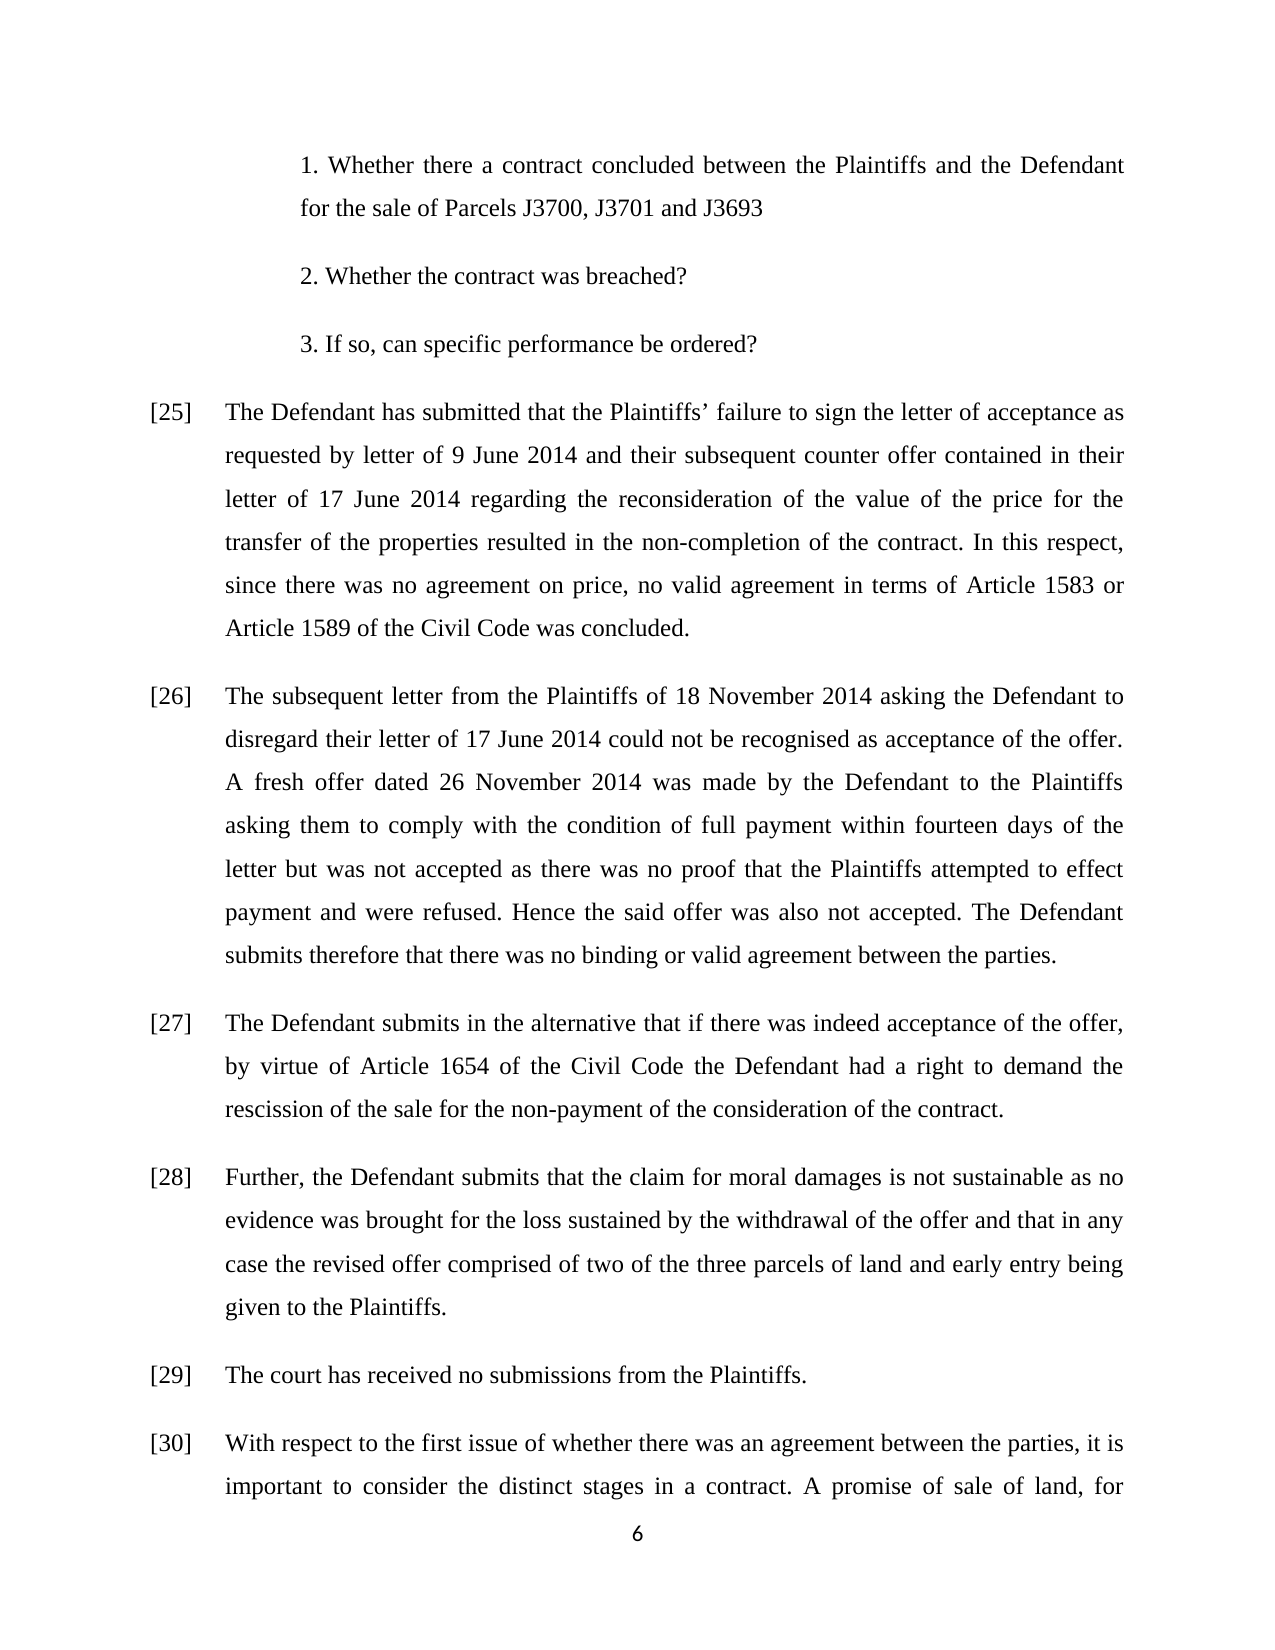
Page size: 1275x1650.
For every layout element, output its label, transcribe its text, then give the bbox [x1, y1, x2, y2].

text Further, the Defendant submits that the claim for moral damages is not sustainable as no evidence was brought for the loss sustained by the withdrawal of the offer and that in any case the revised offer comprised of two of the three parcels of land and early entry being given to the Plaintiffs. [150, 1162, 1125, 1321]
list 1. Whether there a contract concluded between the Plaintiffs and the Defendant for the sale of Parcels J3700, J3701 and J3693 [300, 150, 1125, 222]
text The subsequent letter from the Plaintiffs of 18 November 2014 asking the Defendant to disregard their letter of 17 June 2014 could not be recognised as acceptance of the offer. A fresh offer dated 26 November 2014 was made by the Defendant to the Plaintiffs asking them to comply with the condition of full payment within fourteen days of the letter but was not accepted as there was no proof that the Plaintiffs attempted to effect payment and were refused. Hence the said offer was also not accepted. The Defendant submits therefore that there was no binding or valid agreement between the parties. [150, 681, 1125, 969]
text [150, 1428, 1125, 1500]
text The court has received no submissions from the Plaintiffs. [150, 1360, 1125, 1389]
text The Defendant has submitted that the Plaintiffs’ failure to sign the letter of acceptance as requested by letter of 9 June 2014 and their subsequent counter offer contained in their letter of 17 June 2014 regarding the reconsideration of the value of the price for the transfer of the properties resulted in the non-completion of the contract. In this respect, since there was no agreement on price, no valid agreement in terms of Article 1583 or Article 1589 of the Civil Code was concluded. [150, 397, 1125, 642]
list 3. If so, can specific performance be ordered? [300, 329, 1125, 358]
text The Defendant submits in the alternative that if there was indeed acceptance of the offer, by virtue of Article 1654 of the Civil Code the Defendant had a right to demand the rescission of the sale for the non-payment of the consideration of the contract. [150, 1008, 1125, 1123]
list 2. Whether the contract was breached? [300, 261, 1125, 290]
